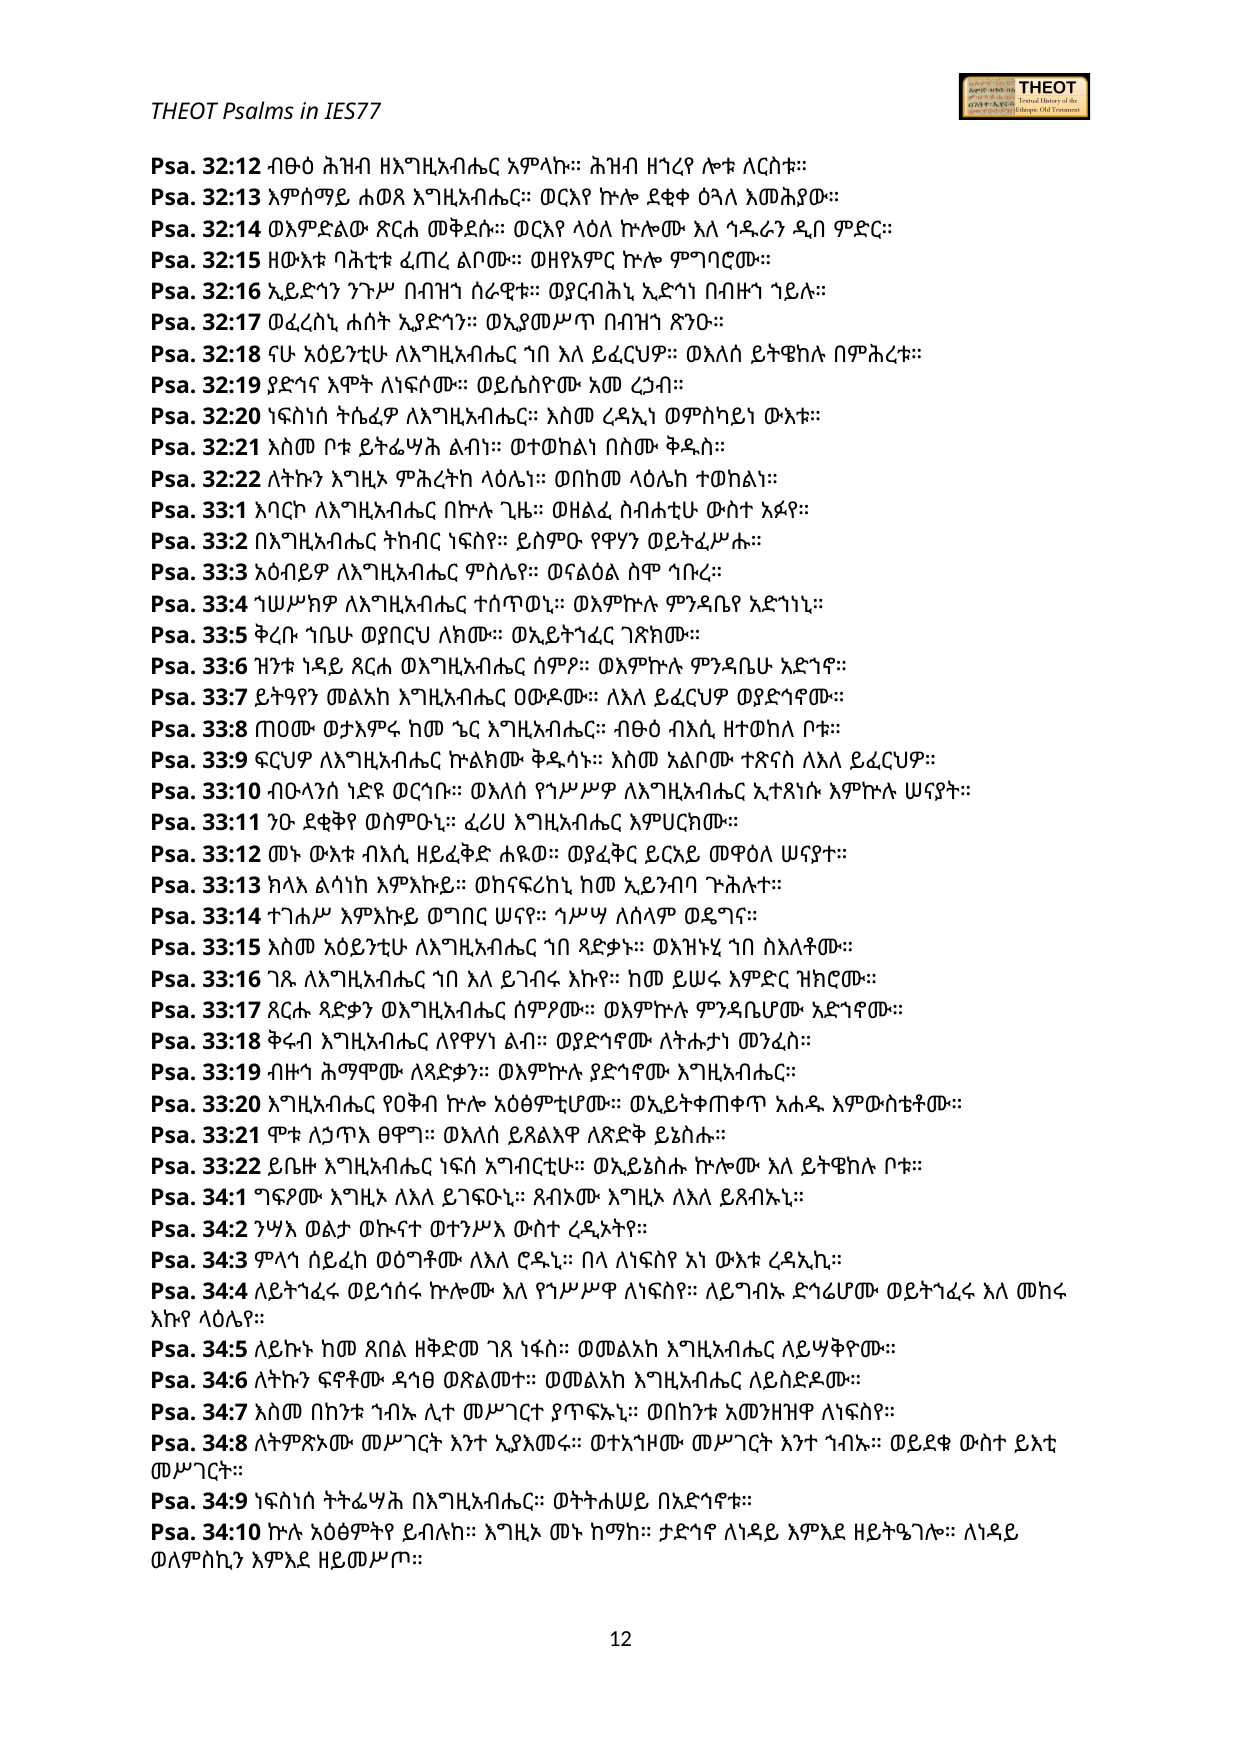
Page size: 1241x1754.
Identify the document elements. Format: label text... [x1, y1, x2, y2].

text Psa. 34:10 ኵሉ አዕፅምትየ ይብሉከ። እግዚኦ መኑ ከማከ። ታድኅኖ ለነዳይ እምእደ ዘይትዔገሎ። ለነዳይ ወለምስኪን እምእደ ዘይመሥጦ። [150, 1516, 1090, 1574]
text Psa. 32:13 እምሰማይ ሐወጸ እግዚአብሔር። ወርእየ ኵሎ ደቂቀ ዕጓለ እመሕያው። [150, 181, 1090, 212]
text Psa. 32:20 ነፍስነሰ ትሴፈዎ ለእግዚአብሔር። እስመ ረዳኢነ ወምስካይነ ውእቱ። [150, 400, 1090, 431]
text Psa. 34:1 ግፍዖሙ እግዚኦ ለእለ ይገፍዑኒ። ጸብኦሙ እግዚኦ ለእለ ይጸብኡኒ። [150, 1181, 1090, 1212]
text Psa. 32:22 ለትኩን እግዚኦ ምሕረትከ ላዕሌነ። ወበከመ ላዕሌከ ተወከልነ። [150, 462, 1090, 494]
text Psa. 33:19 ብዙኅ ሕማሞሙ ለጻድቃን። ወእምኵሉ ያድኅኖሙ እግዚአብሔር። [150, 1056, 1090, 1087]
text Psa. 33:8 ጠዐሙ ወታእምሩ ከመ ኄር እግዚአብሔር። ብፁዕ ብእሲ ዘተወከለ ቦቱ። [150, 712, 1090, 744]
picture [958, 73, 1091, 120]
text Psa. 33:21 ሞቱ ለኃጥእ ፀዋግ። ወእለሰ ይጸልእዋ ለጽድቅ ይኔስሑ። [150, 1119, 1090, 1150]
text Psa. 32:14 ወእምድልው ጽርሐ መቅደሱ። ወርእየ ላዕለ ኵሎሙ እለ ኅዱራን ዲበ ምድር። [150, 212, 1090, 244]
text Psa. 32:15 ዘውእቱ ባሕቲቱ ፈጠረ ልቦሙ። ወዘየአምር ኵሎ ምግባሮሙ። [150, 244, 1090, 275]
text Psa. 33:1 እባርኮ ለእግዚአብሔር በኵሉ ጊዜ። ወዘልፈ ስብሐቲሁ ውስተ አፉየ። [150, 494, 1090, 525]
text Psa. 34:3 ምላኅ ሰይፈከ ወዕግቶሙ ለእለ ሮዱኒ። በላ ለነፍስየ አነ ውእቱ ረዳኢኪ። [150, 1244, 1090, 1275]
text Psa. 33:6 ዝንቱ ነዳይ ጸርሐ ወእግዚአብሔር ሰምዖ። ወእምኵሉ ምንዳቤሁ አድኀኖ። [150, 650, 1090, 681]
text Psa. 34:7 እስመ በከንቱ ኀብኡ ሊተ መሥገርተ ያጥፍኡኒ። ወበከንቱ አመንዘዝዋ ለነፍስየ። [150, 1395, 1090, 1427]
text Psa. 34:8 ለትምጽኦሙ መሥገርት እንተ ኢያእመሩ። ወተአኀዞሙ መሥገርት እንተ ኀብኡ። ወይደቁ ውስተ ይእቲ መሥገርት። [150, 1427, 1090, 1484]
text Psa. 33:16 ገጹ ለእግዚአብሔር ኀበ እለ ይገብሩ እኩየ። ከመ ይሠሩ እምድር ዝክሮሙ። [150, 962, 1090, 994]
text Psa. 33:14 ተገሐሥ እምእኩይ ወግበር ሠናየ። ኅሥሣ ለሰላም ወዴግና። [150, 900, 1090, 931]
text Psa. 33:11 ንዑ ደቂቅየ ወስምዑኒ። ፈሪሀ እግዚአብሔር እምሀርክሙ። [150, 806, 1090, 837]
text Psa. 33:4 ኀሠሥክዎ ለእግዚአብሔር ተሰጥወኒ። ወእምኵሉ ምንዳቤየ አድኀነኒ። [150, 587, 1090, 619]
text Psa. 33:9 ፍርህዎ ለእግዚአብሔር ኵልክሙ ቅዱሳኑ። እስመ አልቦሙ ተጽናስ ለእለ ይፈርህዎ። [150, 744, 1090, 775]
text Psa. 33:2 በእግዚአብሔር ትከብር ነፍስየ። ይስምዑ የዋሃን ወይትፈሥሑ። [150, 525, 1090, 556]
text Psa. 32:18 ናሁ አዕይንቲሁ ለእግዚአብሔር ኀበ እለ ይፈርህዎ። ወእለሰ ይትዌከሉ በምሕረቱ። [150, 337, 1090, 369]
text Psa. 32:12 ብፁዕ ሕዝብ ዘእግዚአብሔር አምላኩ። ሕዝብ ዘኀረየ ሎቱ ለርስቱ። [150, 150, 1090, 181]
text Psa. 32:21 እስመ ቦቱ ይትፌሣሕ ልብነ። ወተወከልነ በስሙ ቅዱስ። [150, 431, 1090, 462]
text Psa. 33:20 እግዚአብሔር የዐቅብ ኵሎ አዕፅምቲሆሙ። ወኢይትቀጠቀጥ አሐዱ እምውስቴቶሙ። [150, 1087, 1090, 1119]
text Psa. 33:18 ቅሩብ እግዚአብሔር ለየዋሃነ ልብ። ወያድኅኖሙ ለትሑታነ መንፈስ። [150, 1025, 1090, 1056]
text Psa. 32:17 ወፈረስኒ ሐሰት ኢያድኅን። ወኢያመሥጥ በብዝኀ ጽንዑ። [150, 306, 1090, 337]
text Psa. 33:5 ቅረቡ ኀቤሁ ወያበርህ ለክሙ። ወኢይትኀፈር ገጽክሙ። [150, 619, 1090, 650]
text Psa. 32:19 ያድኅና እሞት ለነፍሶሙ። ወይሴስዮሙ አመ ረኃብ። [150, 369, 1090, 400]
text Psa. 33:13 ክላእ ልሳነከ እምእኩይ። ወከናፍሪከኒ ከመ ኢይንብባ ጕሕሉተ። [150, 869, 1090, 900]
text Psa. 32:16 ኢይድኅን ንጉሥ በብዝኀ ሰራዊቱ። ወያርብሕኒ ኢድኅነ በብዙኀ ኀይሉ። [150, 275, 1090, 306]
text Psa. 33:17 ጸርሑ ጻድቃን ወእግዚአብሔር ሰምዖሙ። ወእምኵሉ ምንዳቤሆሙ አድኀኖሙ። [150, 994, 1090, 1025]
text Psa. 33:15 እስመ አዕይንቲሁ ለእግዚአብሔር ኀበ ጻድቃኑ። ወእዝኑሂ ኀበ ስእለቶሙ። [150, 931, 1090, 962]
text Psa. 34:9 ነፍስነሰ ትትፌሣሕ በእግዚአብሔር። ወትትሐሠይ በአድኅኖቱ። [150, 1484, 1090, 1516]
text Psa. 34:4 ለይትኀፈሩ ወይኅሰሩ ኵሎሙ እለ የኀሥሥዋ ለነፍስየ። ለይግብኡ ድኅሬሆሙ ወይትኀፈሩ እለ መከሩ እኩየ ላዕሌየ። [150, 1275, 1090, 1333]
text Psa. 34:5 ለይኩኑ ከመ ጸበል ዘቅድመ ገጸ ነፋስ። ወመልአከ እግዚአብሔር ለይሣቅዮሙ። [150, 1333, 1090, 1364]
text Psa. 33:3 አዕብይዎ ለእግዚአብሔር ምስሌየ። ወናልዕል ስሞ ኅቡረ። [150, 556, 1090, 587]
text Psa. 33:22 ይቤዙ እግዚአብሔር ነፍሰ አግብርቲሁ። ወኢይኔስሑ ኵሎሙ እለ ይትዌከሉ ቦቱ። [150, 1150, 1090, 1181]
text Psa. 33:10 ብዑላንሰ ነድዩ ወርኅቡ። ወእለሰ የኀሥሥዎ ለእግዚአብሔር ኢተጸነሱ እምኵሉ ሠናያት። [150, 775, 1090, 806]
text Psa. 33:12 መኑ ውእቱ ብእሲ ዘይፈቅድ ሐዪወ። ወያፈቅር ይርአይ መዋዕለ ሠናያተ። [150, 837, 1090, 869]
text Psa. 33:7 ይትዓየን መልአከ እግዚአብሔር ዐውዶሙ። ለእለ ይፈርህዎ ወያድኅኖሙ። [150, 681, 1090, 712]
text Psa. 34:2 ንሣእ ወልታ ወኲናተ ወተንሥእ ውስተ ረዲኦትየ። [150, 1212, 1090, 1244]
text Psa. 34:6 ለትኩን ፍኖቶሙ ዳኅፀ ወጽልመተ። ወመልአከ እግዚአብሔር ለይስድዶሙ። [150, 1364, 1090, 1395]
